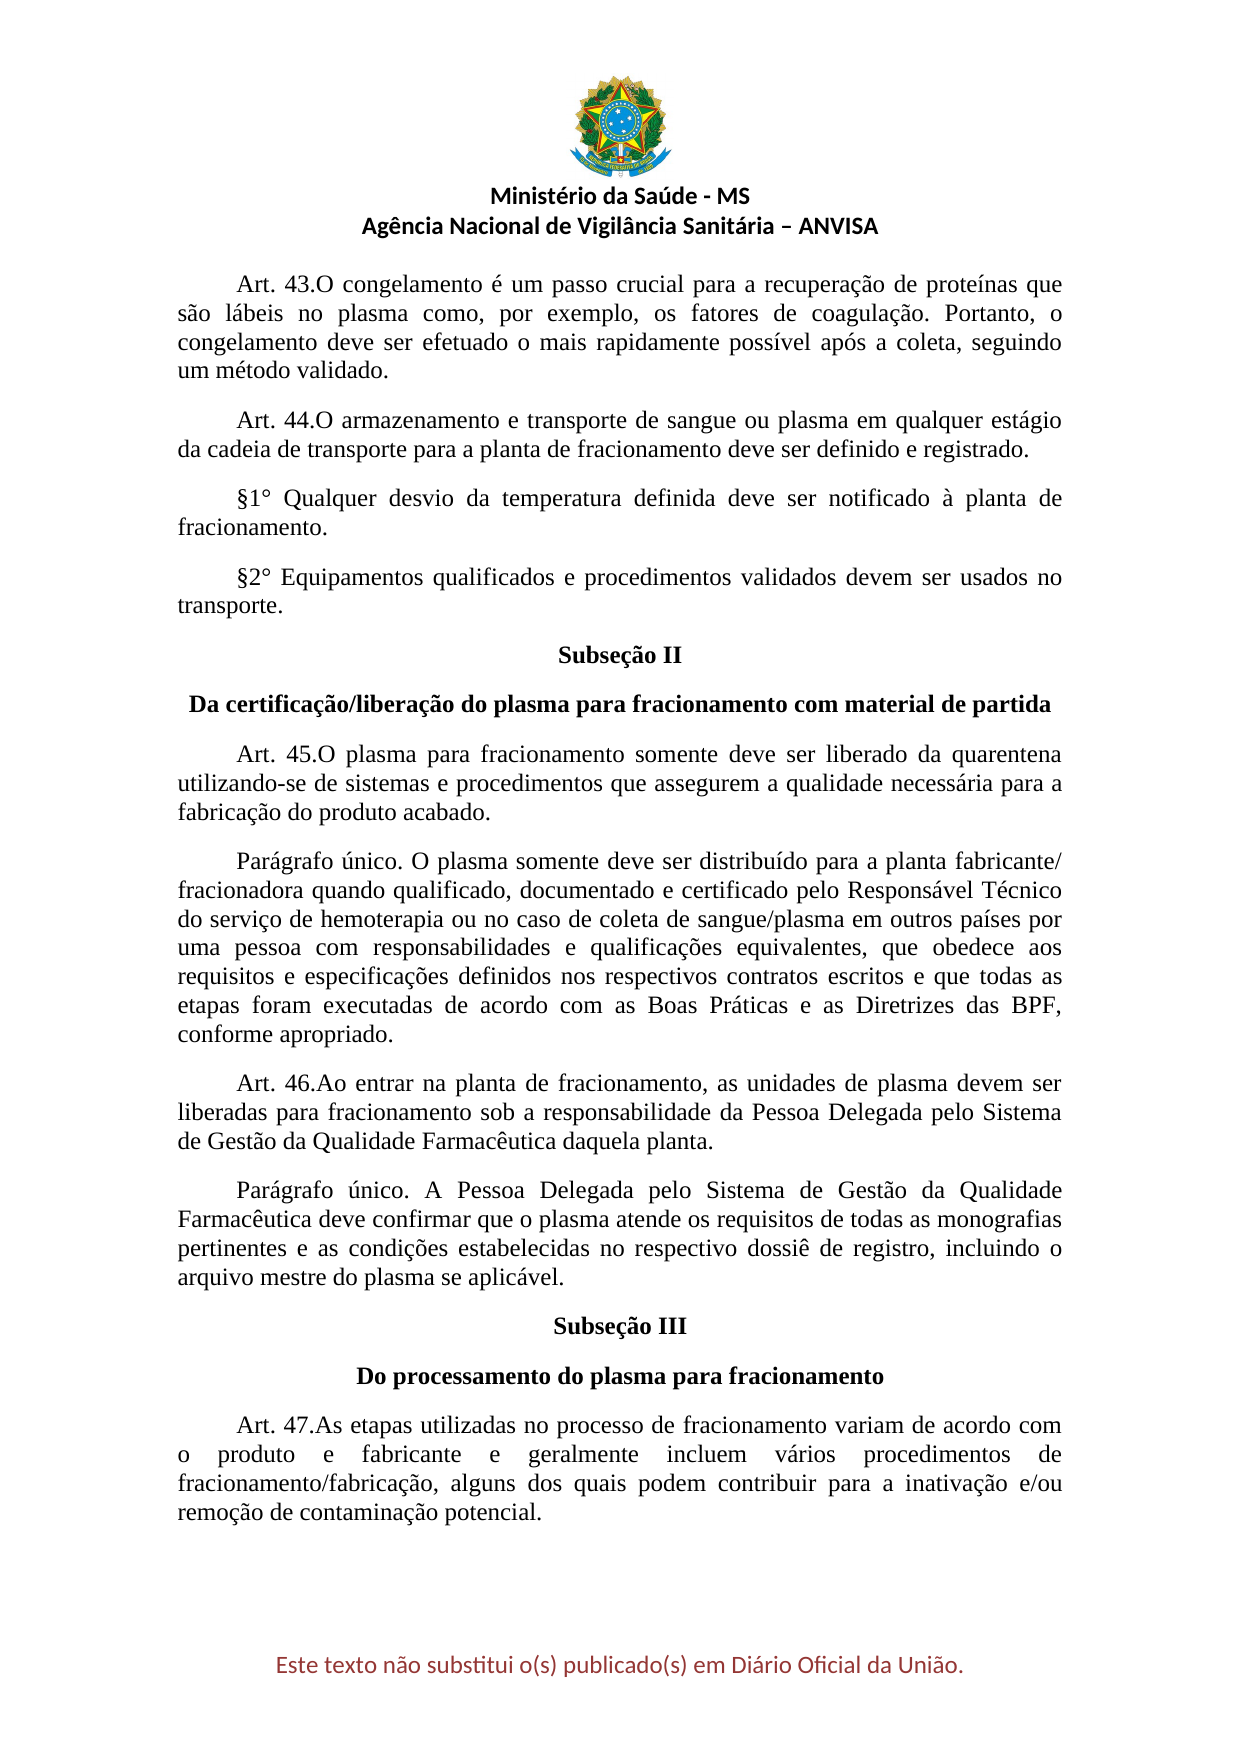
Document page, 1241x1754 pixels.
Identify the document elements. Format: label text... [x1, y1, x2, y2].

text Da certificação/liberação do plasma para fracionamento com material de partida [177, 689, 1063, 718]
text §1° Qualquer desvio da temperatura definida deve ser notificado à planta de fracionamento. [177, 483, 1063, 541]
text Do processamento do plasma para fracionamento [177, 1361, 1063, 1389]
text Subseção III [177, 1311, 1063, 1340]
picture [566, 73, 674, 180]
text Art. 47.As etapas utilizadas no processo de fracionamento variam de acordo com o produto e fabricante e geralmente incluem vários procedimentos de fracionamento/fabricação, alguns dos quais podem contribuir para a inativação e/ou remoção de contaminação potencial. [177, 1410, 1063, 1525]
text Parágrafo único. A Pessoa Delegada pelo Sistema de Gestão da Qualidade Farmacêutica deve confirmar que o plasma atende os requisitos de todas as monografias pertinentes e as condições estabelecidas no respectivo dossiê de registro, incluindo o arquivo mestre do plasma se aplicável. [177, 1175, 1063, 1290]
text Art. 46.Ao entrar na planta de fracionamento, as unidades de plasma devem ser liberadas para fracionamento sob a responsabilidade da Pessoa Delegada pelo Sistema de Gestão da Qualidade Farmacêutica daquela planta. [177, 1068, 1063, 1154]
text Art. 45.O plasma para fracionamento somente deve ser liberado da quarentena utilizando-se de sistemas e procedimentos que assegurem a qualidade necessária para a fabricação do produto acabado. [177, 739, 1063, 825]
text Parágrafo único. O plasma somente deve ser distribuído para a planta fabricante/ fracionadora quando qualificado, documentado e certificado pelo Responsável Técnico do serviço de hemoterapia ou no caso de coleta de sangue/plasma em outros países por uma pessoa com responsabilidades e qualificações equivalentes, que obedece aos requisitos e especificações definidos nos respectivos contratos escritos e que todas as etapas foram executadas de acordo com as Boas Práticas e as Diretrizes das BPF, conforme apropriado. [177, 846, 1063, 1047]
text Art. 43.O congelamento é um passo crucial para a recuperação de proteínas que são lábeis no plasma como, por exemplo, os fatores de coagulação. Portanto, o congelamento deve ser efetuado o mais rapidamente possível após a coleta, seguindo um método validado. [177, 269, 1063, 384]
text Art. 44.O armazenamento e transporte de sangue ou plasma em qualquer estágio da cadeia de transporte para a planta de fracionamento deve ser definido e registrado. [177, 405, 1063, 462]
text §2° Equipamentos qualificados e procedimentos validados devem ser usados no transporte. [177, 562, 1063, 619]
text Subseção II [177, 640, 1063, 669]
